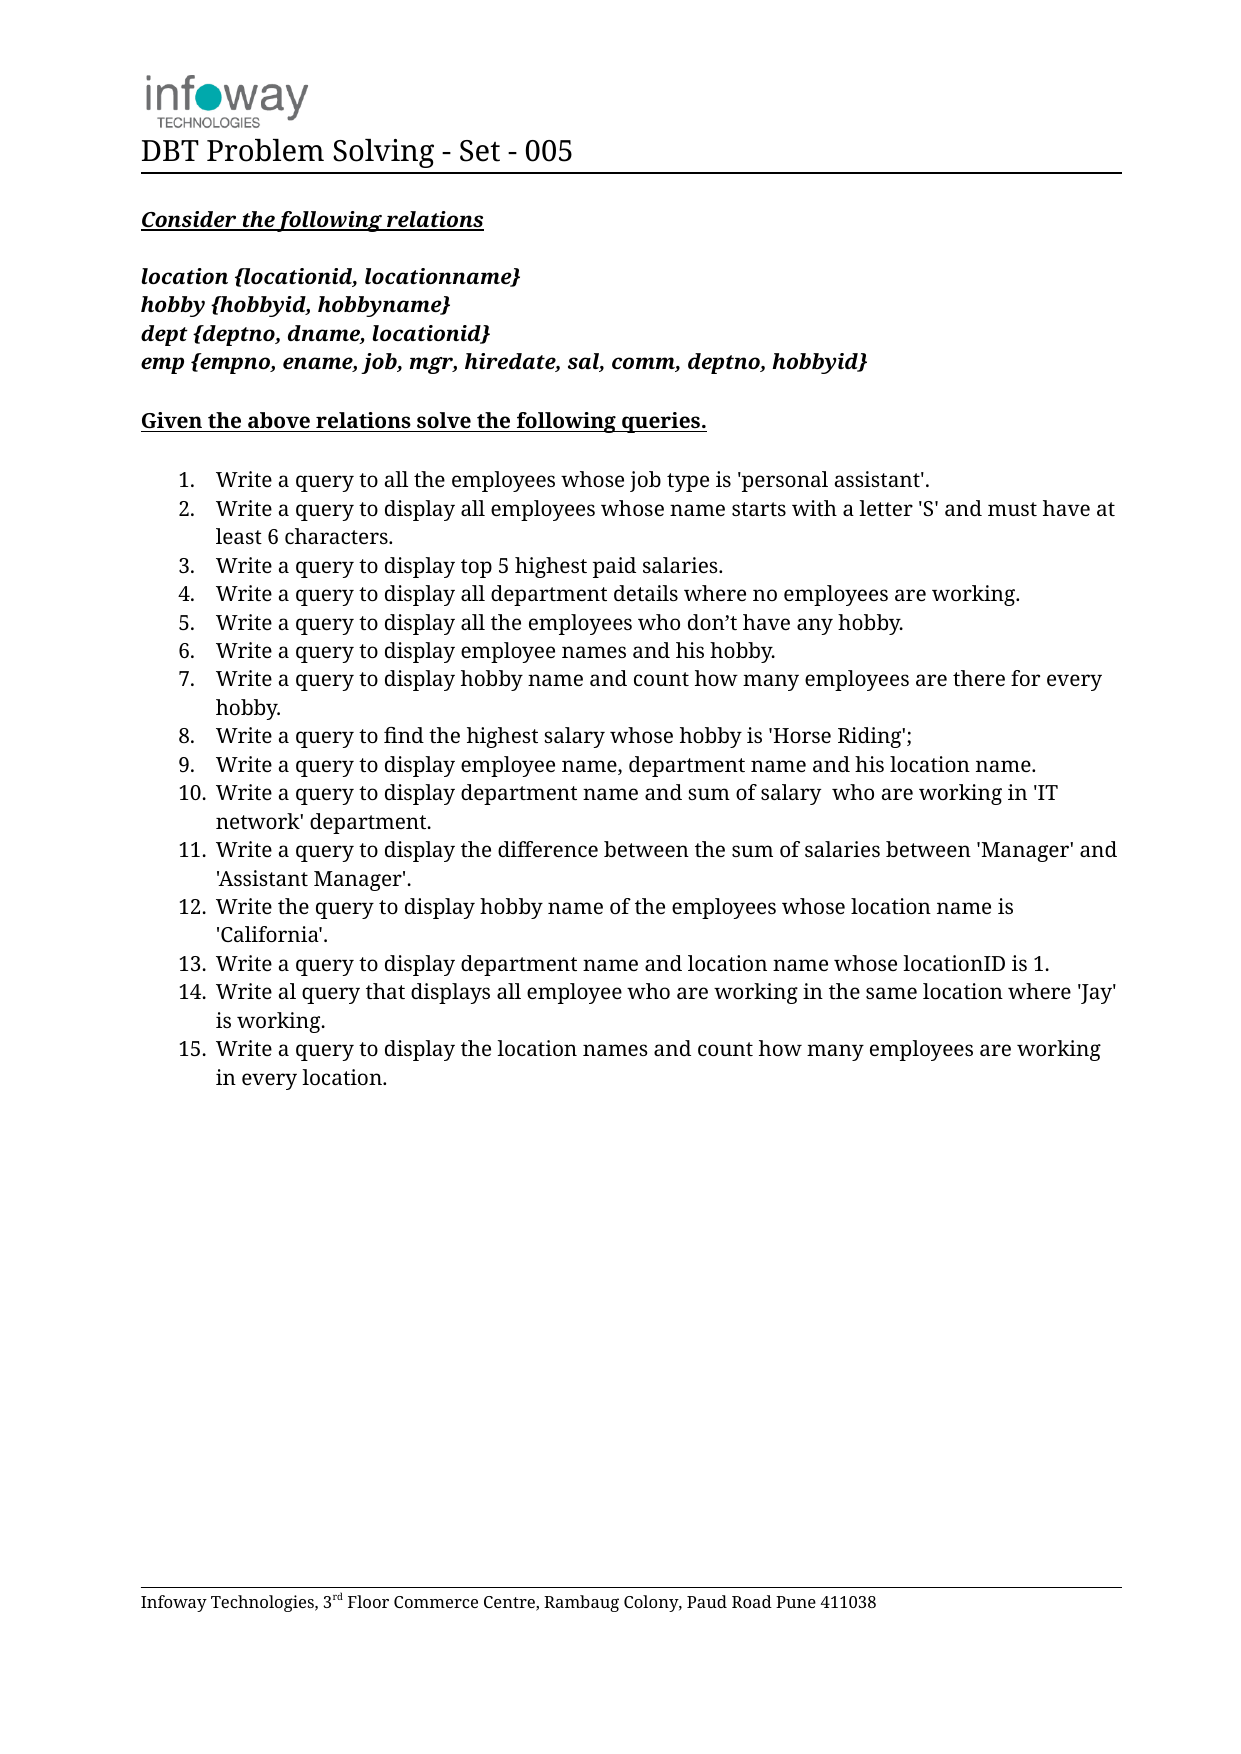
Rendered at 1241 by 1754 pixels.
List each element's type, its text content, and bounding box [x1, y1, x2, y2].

list Write a query to display employee name, department name and his location name. [178, 750, 1122, 778]
list Write a query to display the location names and count how many employees are working in every location. [178, 1034, 1122, 1091]
list Write a query to display department name and location name whose locationID is 1. [178, 949, 1122, 977]
picture [140, 73, 311, 131]
text DBT Problem Solving - Set - 005 [141, 131, 1122, 172]
text dept {deptno, dname, locationid} [141, 319, 1122, 347]
list Write a query to display department name and sum of salary who are working in 'IT network' department. [178, 778, 1122, 835]
text emp {empno, ename, job, mgr, hiredate, sal, comm, deptno, hobbyid} [141, 347, 1122, 376]
text location {locationid, locationname} [141, 262, 1122, 291]
list Write a query to display hobby name and count how many employees are there for every hobby. [178, 664, 1122, 721]
list Write a query to display all the employees who don’t have any hobby. [178, 608, 1122, 636]
text Given the above relations solve the following queries. [141, 406, 1122, 435]
text Consider the following relations [141, 205, 1122, 234]
list Write a query to find the highest salary whose hobby is 'Horse Riding'; [178, 721, 1122, 750]
text hobby {hobbyid, hobbyname} [141, 291, 1122, 319]
list Write a query to display all employees whose name starts with a letter 'S' and must have at least 6 characters. [178, 494, 1122, 551]
list Write a query to display employee names and his hobby. [178, 636, 1122, 664]
list Write a query to all the employees whose job type is 'personal assistant'. [178, 466, 1122, 494]
list Write a query to display top 5 highest paid salaries. [178, 551, 1122, 579]
list Write a query to display all department details where no employees are working. [178, 579, 1122, 608]
list Write a query to display the difference between the sum of salaries between 'Manager' and 'Assistant Manager'. [178, 835, 1122, 892]
list Write al query that displays all employee who are working in the same location where 'Jay' is working. [178, 977, 1122, 1034]
list Write the query to display hobby name of the employees whose location name is 'California'. [178, 892, 1122, 949]
